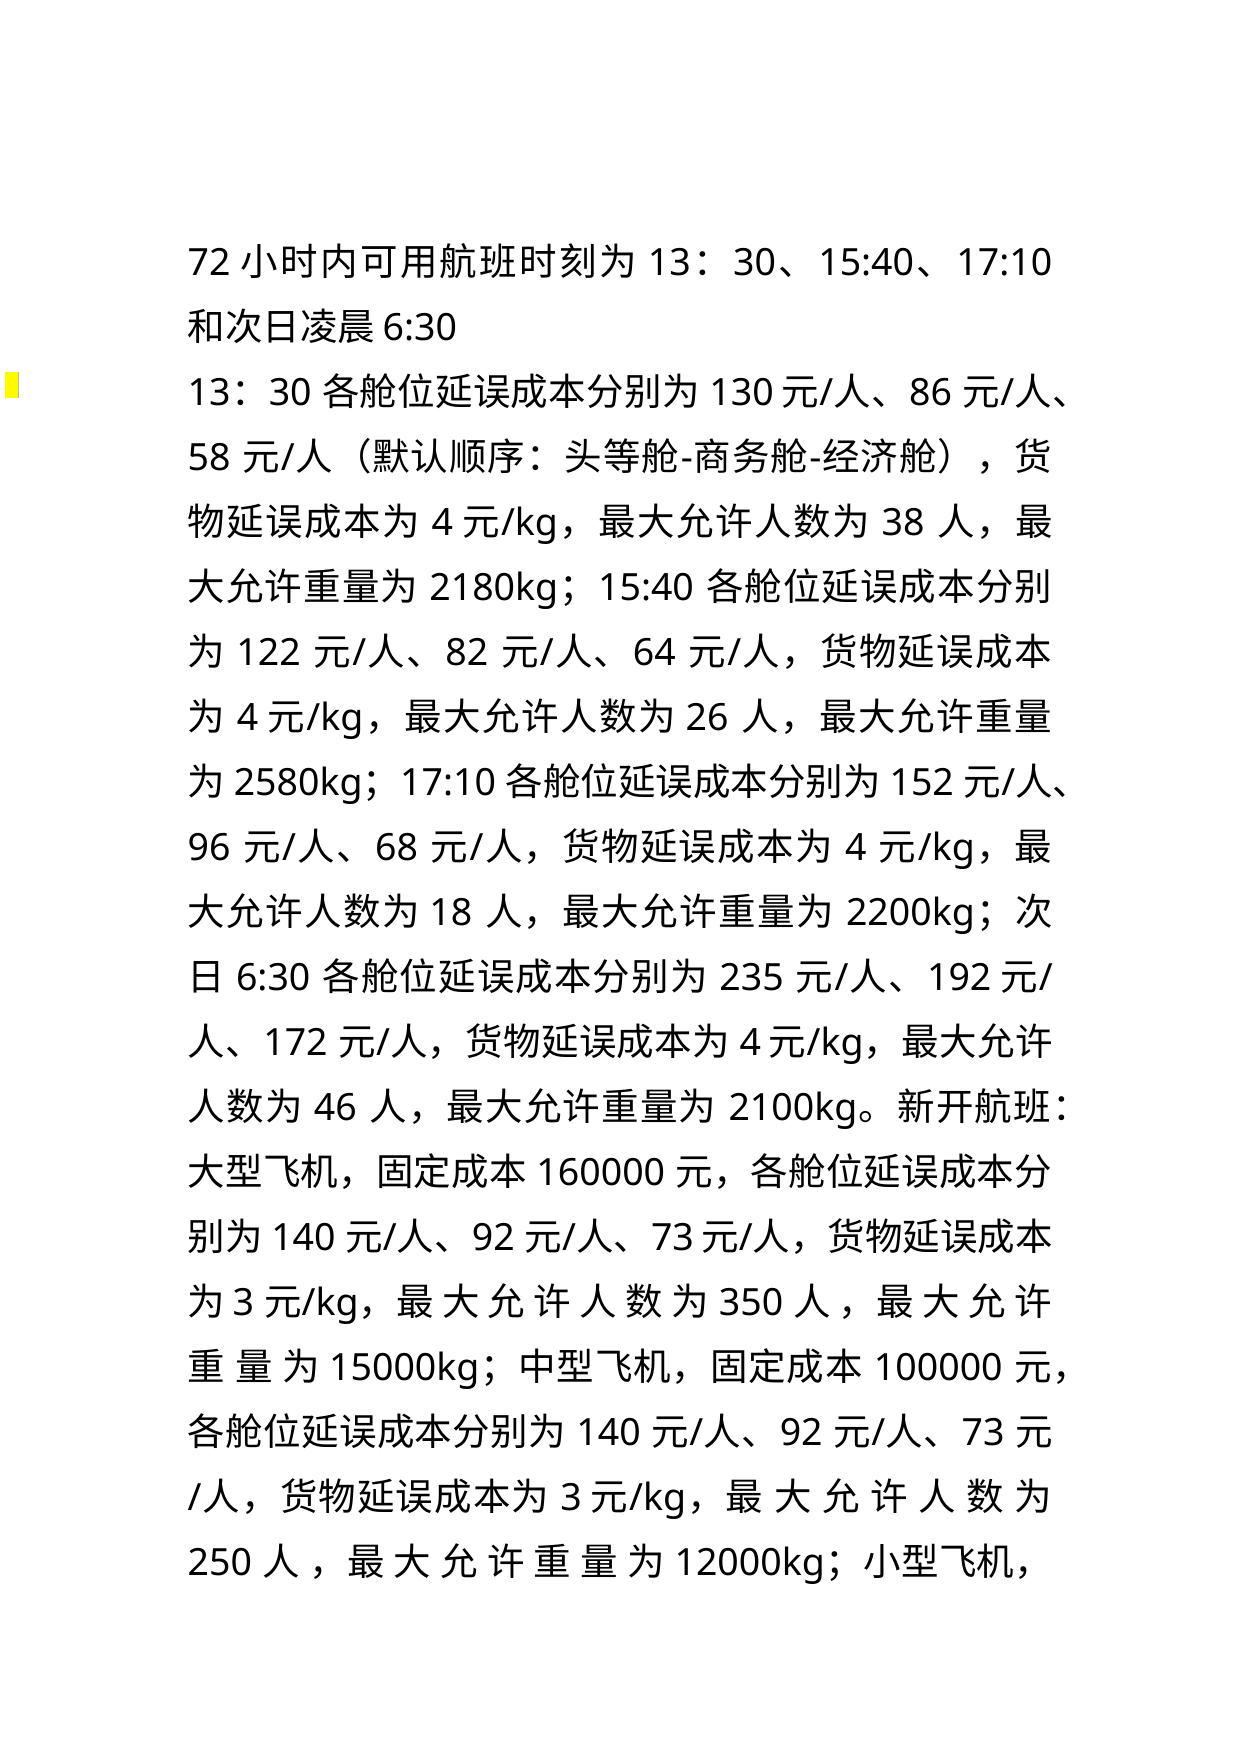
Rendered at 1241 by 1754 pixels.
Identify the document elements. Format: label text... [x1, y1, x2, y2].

picture [2, 367, 21, 404]
text 72小时内可用航班时刻为13：30、15:40、17:10和次日凌晨6:30 [187, 227, 1053, 357]
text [187, 357, 1053, 1592]
